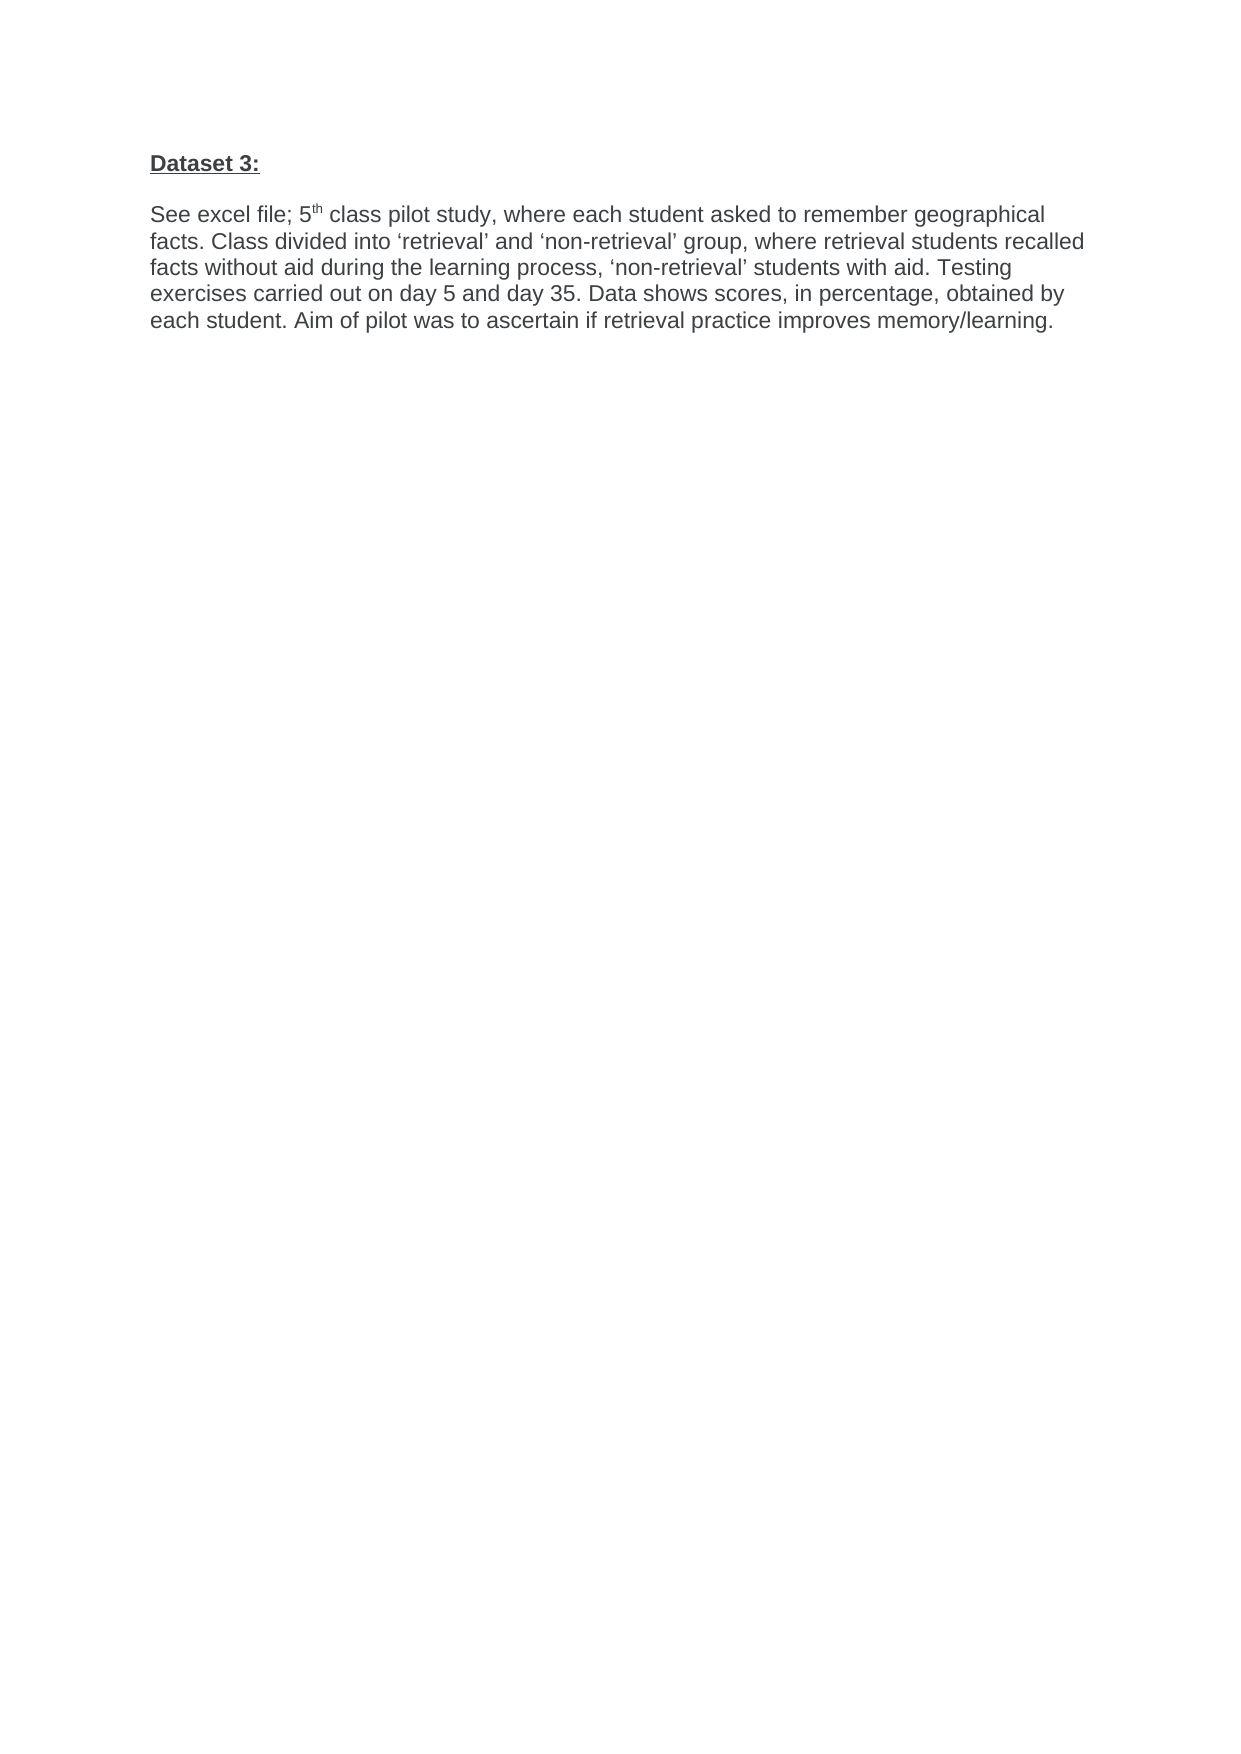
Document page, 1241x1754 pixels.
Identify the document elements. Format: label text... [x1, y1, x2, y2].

text Dataset 3: [150, 150, 1090, 176]
text See excel file; 5th class pilot study, where each student asked to remember geographical facts. Class divided into ‘retrieval’ and ‘non-retrieval’ group, where retrieval students recalled facts without aid during the learning process, ‘non-retrieval’ students with aid. Testing exercises carried out on day 5 and day 35. Data shows scores, in percentage, obtained by each student. Aim of pilot was to ascertain if retrieval practice improves memory/learning. [150, 201, 1090, 333]
